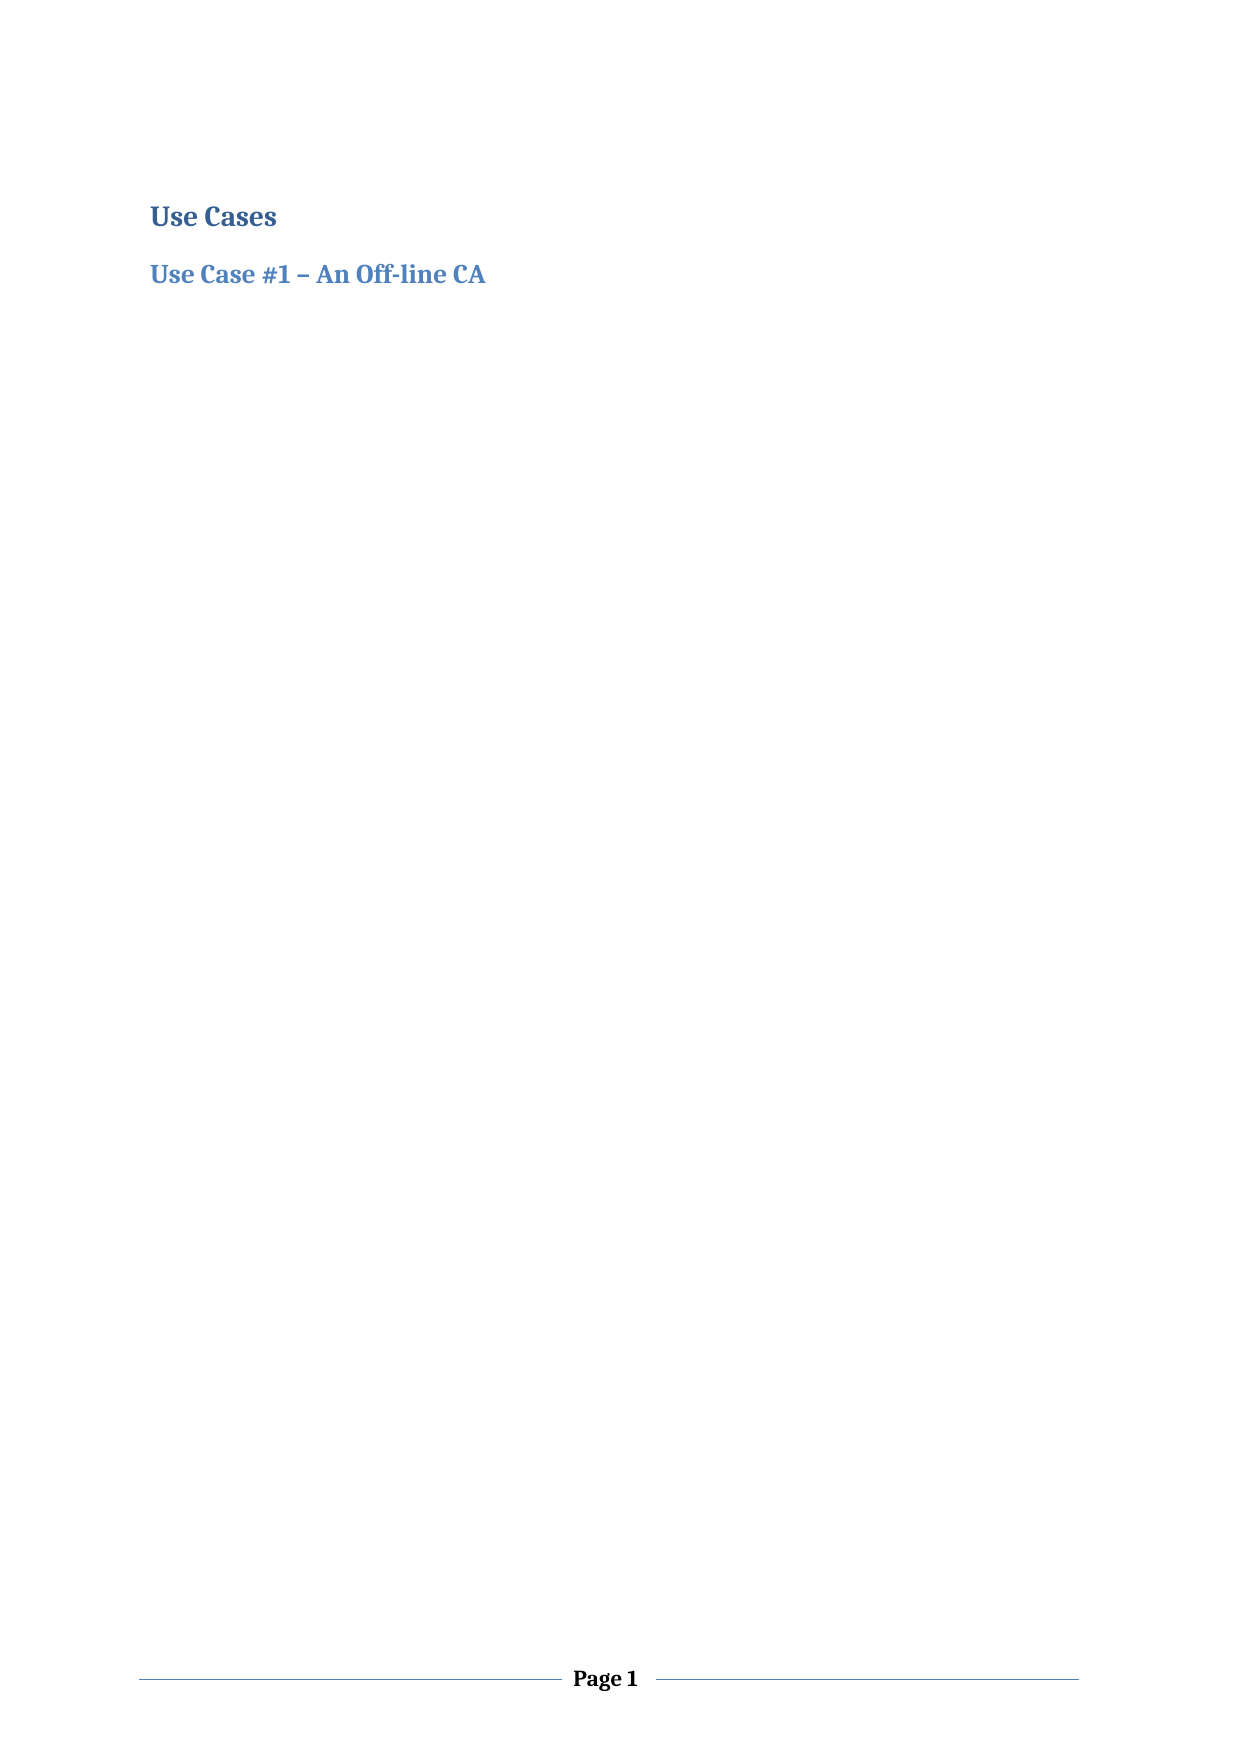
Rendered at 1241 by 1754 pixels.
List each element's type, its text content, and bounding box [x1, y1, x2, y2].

subtitle Use Case #1 – An Off-line CA [150, 259, 1090, 291]
subtitle Use Cases [150, 200, 1090, 233]
